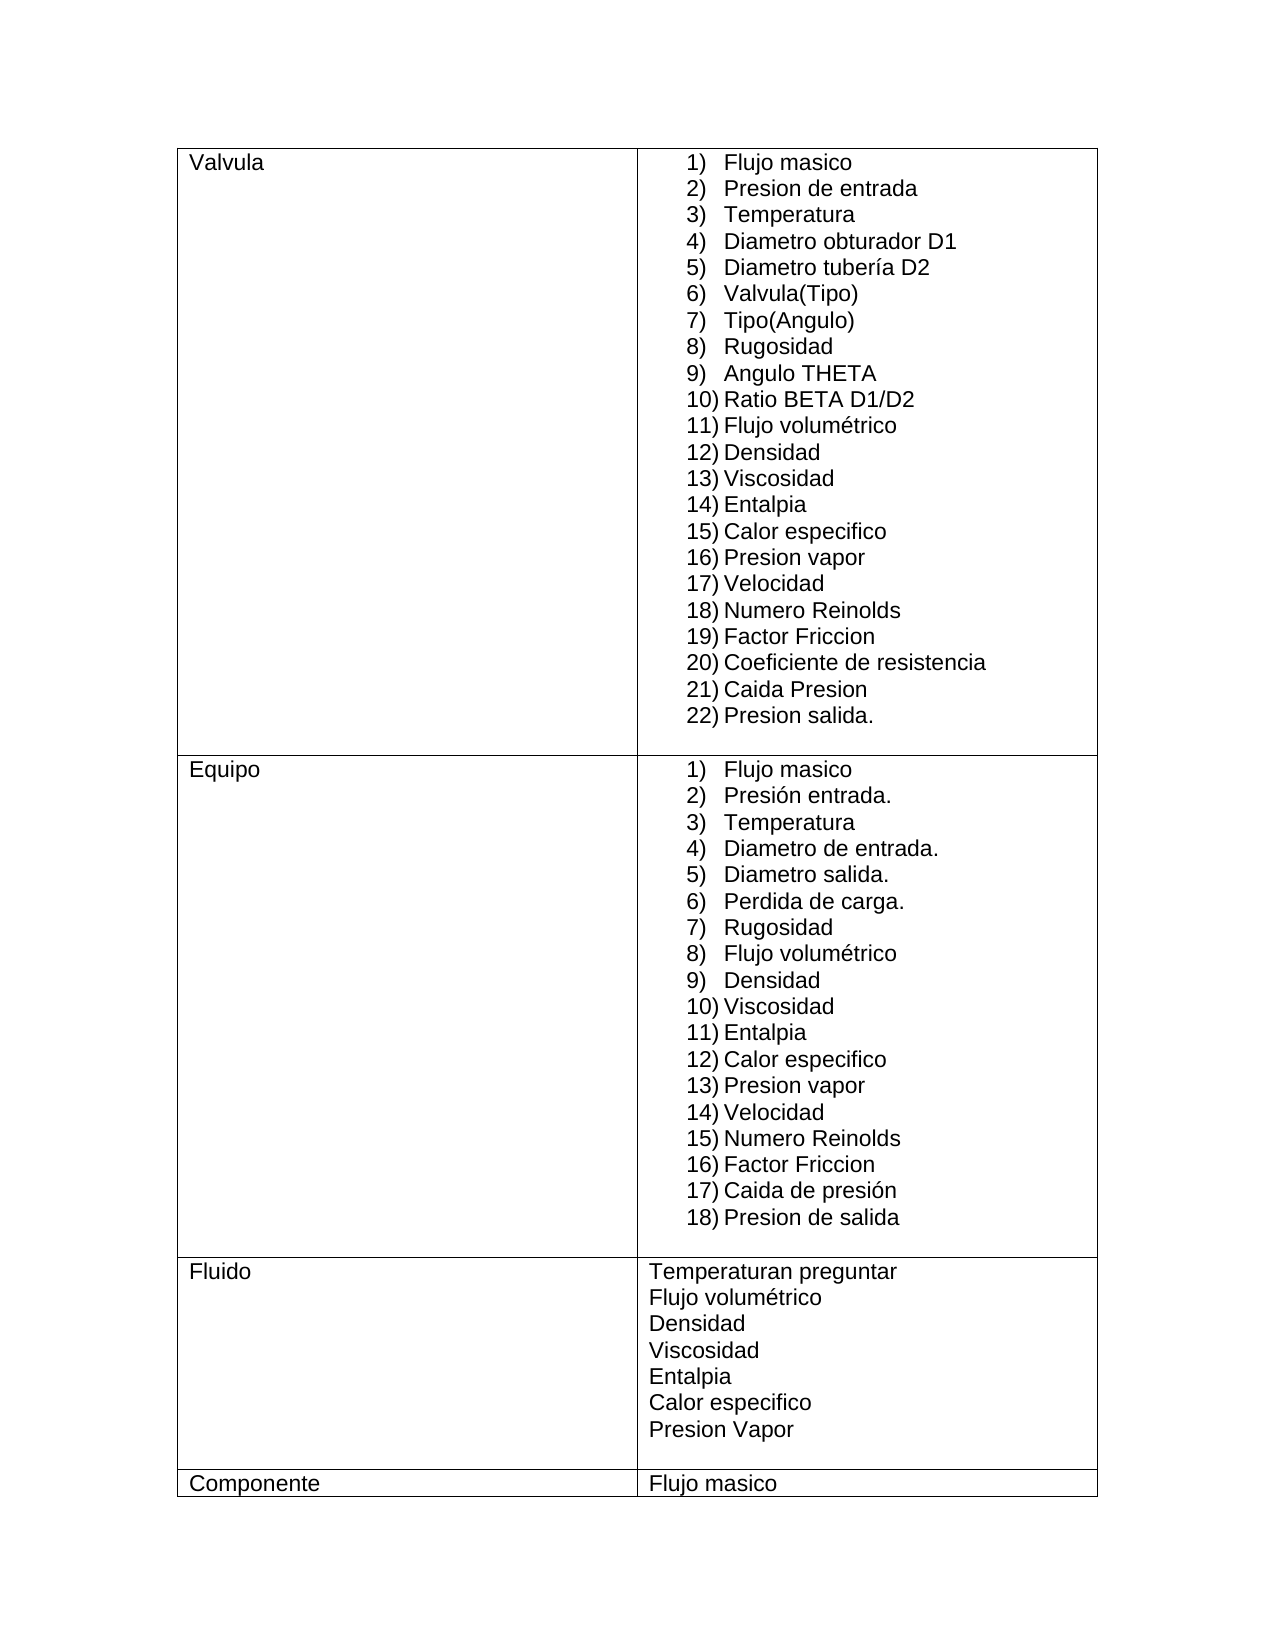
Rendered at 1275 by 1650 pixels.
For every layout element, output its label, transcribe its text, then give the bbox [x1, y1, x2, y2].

table_cell Fluido [178, 1258, 637, 1468]
table_cell Valvula [178, 149, 637, 755]
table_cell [638, 1470, 1097, 1496]
table_cell Flujo masico Presión entrada. Temperatura Diametro de entrada. Diametro salida. Perdida de carga. Rugosidad Flujo volumétrico Densidad Viscosidad Entalpia Calor especifico Presion vapor Velocidad Numero Reinolds Factor Friccion Caida de presión Presion de salida [638, 756, 1097, 1257]
table_cell Componente [178, 1470, 637, 1496]
table_cell Temperaturan preguntar Flujo volumétrico Densidad Viscosidad Entalpia Calor especifico Presion Vapor [638, 1258, 1097, 1468]
table_cell Equipo [178, 756, 637, 1257]
table_cell Flujo masico Presion de entrada Temperatura Diametro obturador D1 Diametro tubería D2 Valvula(Tipo) Tipo(Angulo) Rugosidad Angulo THETA Ratio BETA D1/D2 Flujo volumétrico Densidad Viscosidad Entalpia Calor especifico Presion vapor Velocidad Numero Reinolds Factor Friccion Coeficiente de resistencia Caida Presion Presion salida. [638, 149, 1097, 755]
